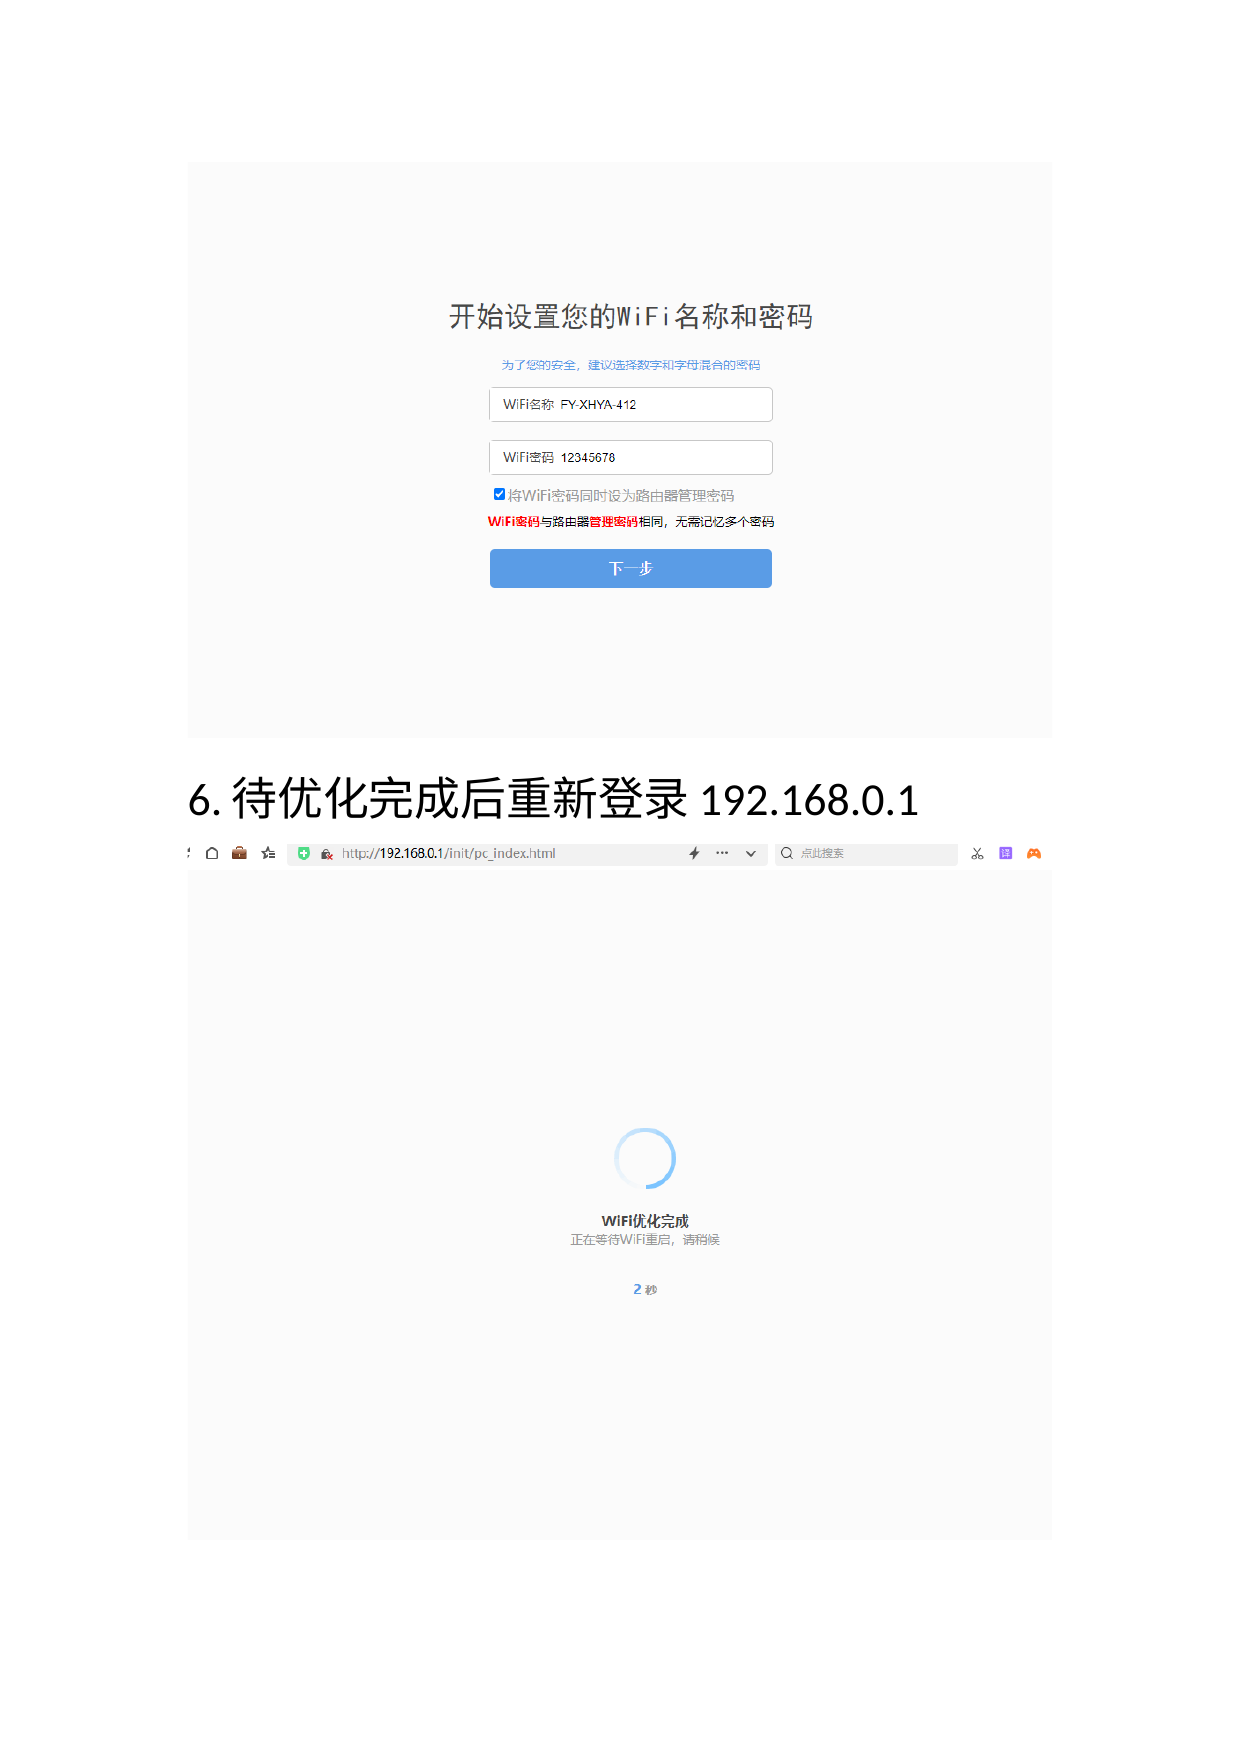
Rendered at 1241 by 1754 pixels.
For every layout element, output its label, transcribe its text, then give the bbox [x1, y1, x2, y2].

picture [187, 162, 1053, 738]
list 待优化完成后重新登录192.168.0.1 [187, 747, 1053, 844]
picture [187, 844, 1052, 1540]
